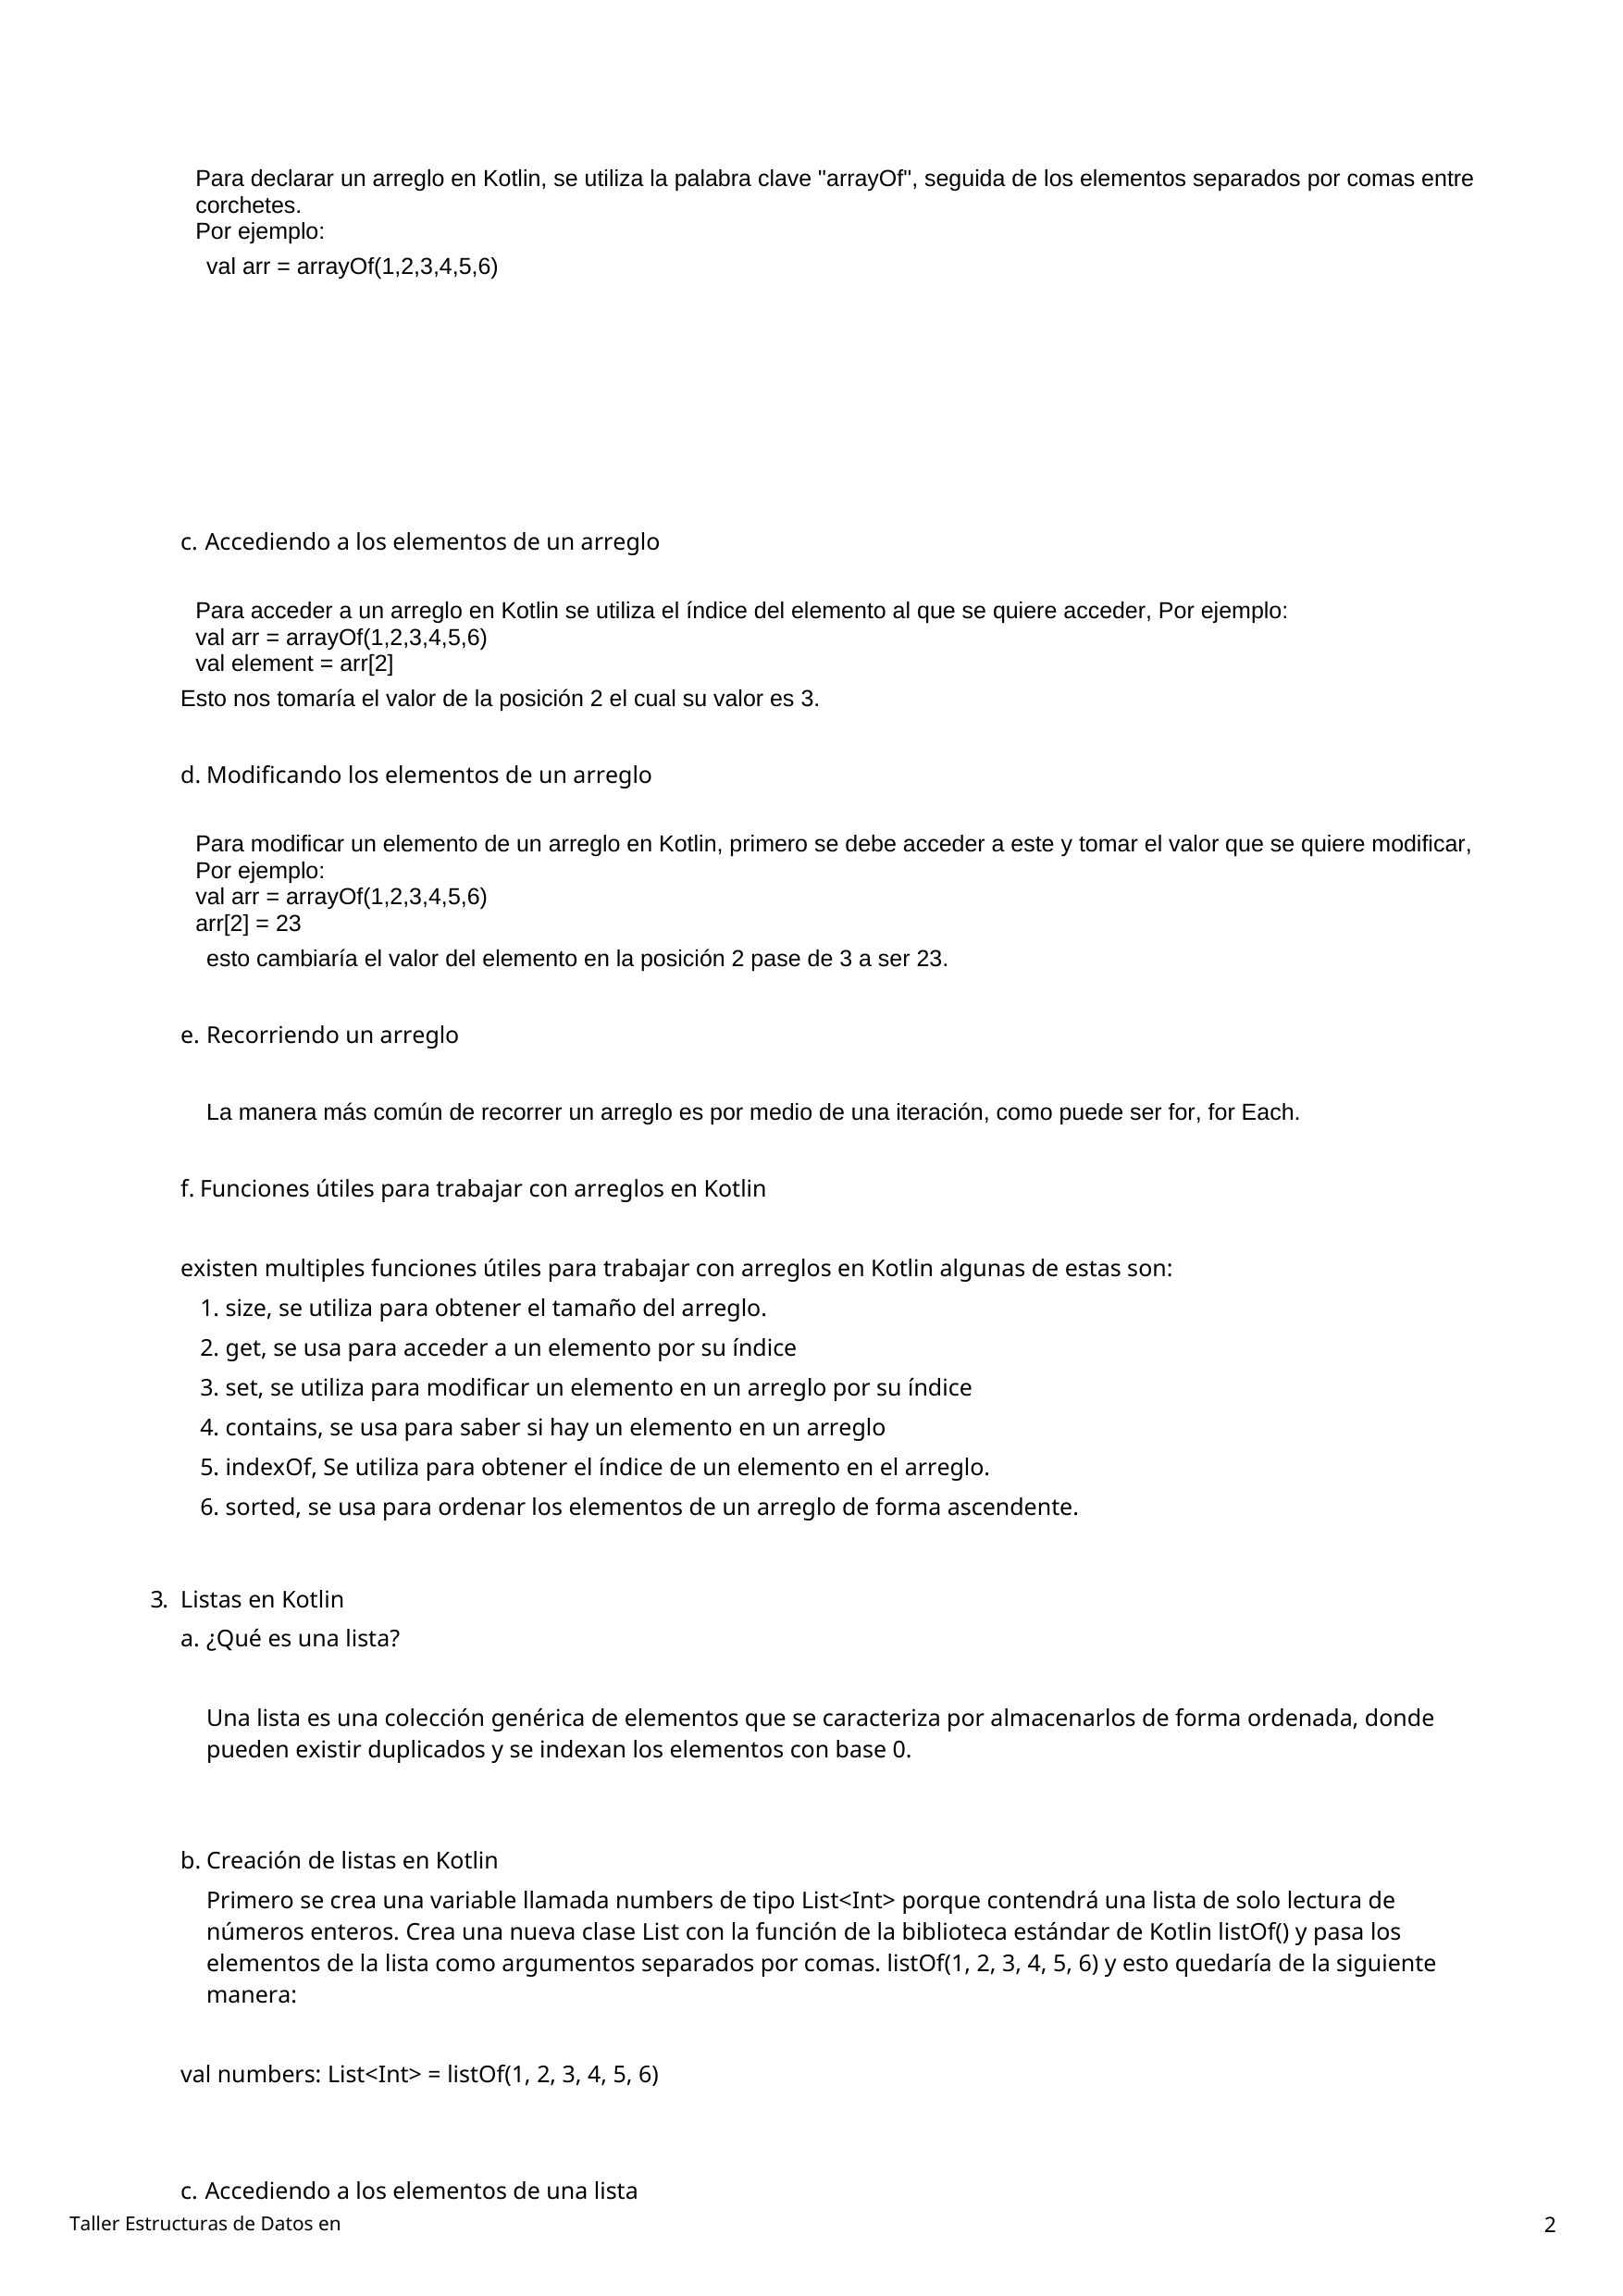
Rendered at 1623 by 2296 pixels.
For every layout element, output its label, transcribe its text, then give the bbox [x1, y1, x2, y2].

list esto cambiaría el valor del elemento en la posición 2 pase de 3 a ser 23. [206, 945, 1479, 971]
list La manera más común de recorrer un arreglo es por medio de una iteración, como puede ser for, for Each. [206, 1098, 1479, 1124]
list 1. size, se utiliza para obtener el tamaño del arreglo. [155, 1292, 1479, 1323]
list 5. indexOf, Se utiliza para obtener el índice de un elemento en el arreglo. [155, 1450, 1479, 1483]
text Para modificar un elemento de un arreglo en Kotlin, primero se debe acceder a este y tomar el valor que se quiere modificar, Por ejemplo: [195, 830, 1479, 883]
list val numbers: List<Int> = listOf(1, 2, 3, 4, 5, 6) [180, 2057, 1479, 2089]
list Funciones útiles para trabajar con arreglos en Kotlin [180, 1173, 1479, 1204]
list Accediendo a los elementos de una lista [180, 2174, 1479, 2205]
list Primero se crea una variable llamada numbers de tipo List<Int> porque contendrá una lista de solo lectura de números enteros. Crea una nueva clase List con la función de la biblioteca estándar de Kotlin listOf() y pasa los elementos de la lista como argumentos separados por comas. listOf(1, 2, 3, 4, 5, 6) y esto quedaría de la siguiente manera: [206, 1883, 1479, 2010]
list Listas en Kotlin [150, 1582, 1479, 1614]
text val arr = arrayOf(1,2,3,4,5,6) [195, 883, 1479, 910]
list 6. sorted, se usa para ordenar los elementos de un arreglo de forma ascendente. [180, 1490, 1479, 1521]
list existen multiples funciones útiles para trabajar con arreglos en Kotlin algunas de estas son: [155, 1252, 1479, 1284]
list Modificando los elementos de un arreglo [180, 759, 1479, 790]
list 4. contains, se usa para saber si hay un elemento en un arreglo [155, 1410, 1479, 1443]
list 2. get, se usa para acceder a un elemento por su índice [155, 1332, 1479, 1363]
list val arr = arrayOf(1,2,3,4,5,6) [206, 253, 1479, 279]
list Accediendo a los elementos de un arreglo [180, 526, 1479, 557]
list Esto nos tomaría el valor de la posición 2 el cual su valor es 3. [180, 685, 1479, 711]
list 3. set, se utiliza para modificar un elemento en un arreglo por su índice [155, 1371, 1479, 1403]
text arr[2] = 23 [195, 910, 1479, 937]
text val element = arr[2] [195, 650, 1479, 676]
list Una lista es una colección genérica de elementos que se caracteriza por almacenarlos de forma ordenada, donde pueden existir duplicados y se indexan los elementos con base 0. [206, 1702, 1479, 1765]
text Para declarar un arreglo en Kotlin, se utiliza la palabra clave "arrayOf", seguida de los elementos separados por comas entre corchetes. [195, 165, 1479, 217]
list Recorriendo un arreglo [180, 1019, 1479, 1050]
text val arr = arrayOf(1,2,3,4,5,6) [195, 623, 1479, 650]
text Para acceder a un arreglo en Kotlin se utiliza el índice del elemento al que se quiere acceder, Por ejemplo: [195, 597, 1479, 623]
list Creación de listas en Kotlin [180, 1843, 1479, 1876]
text Por ejemplo: [195, 217, 1479, 244]
list ¿Qué es una lista? [180, 1622, 1479, 1654]
